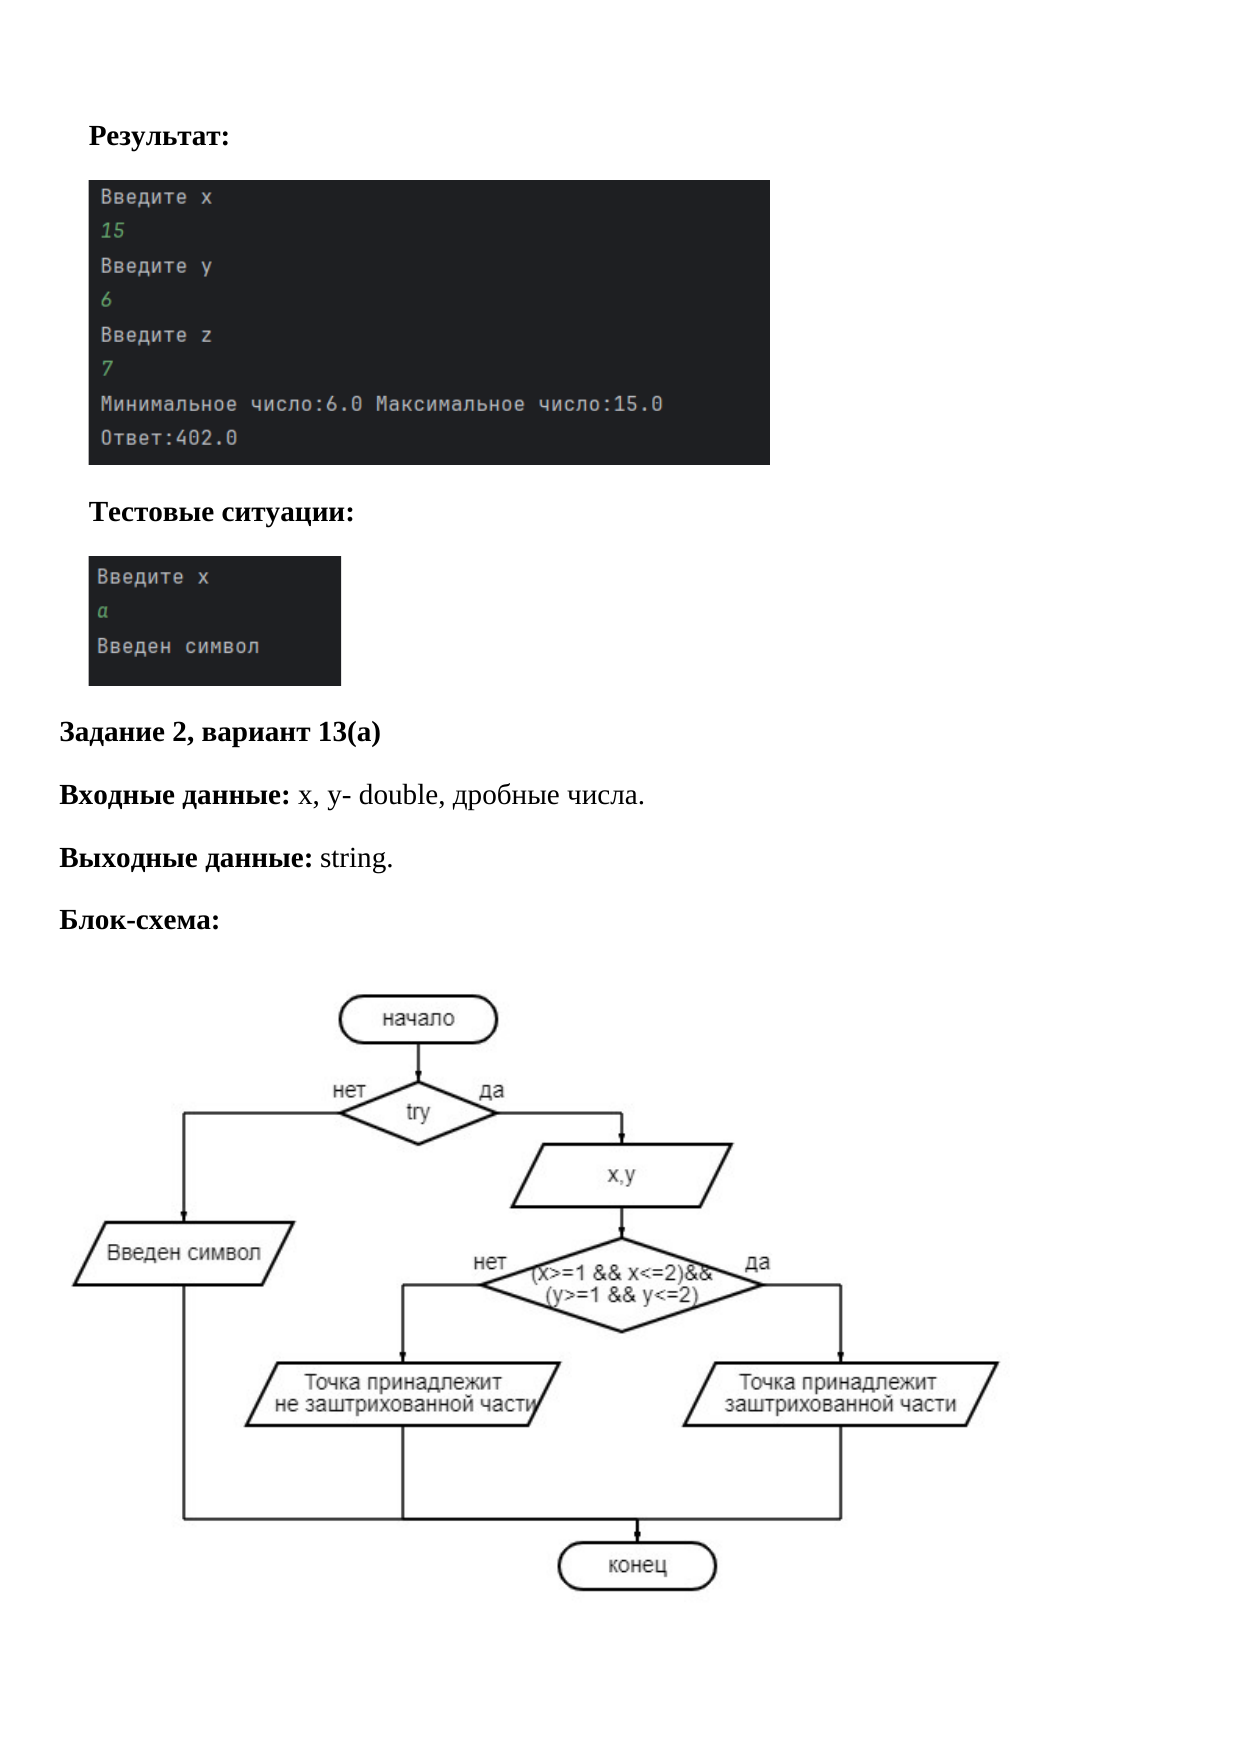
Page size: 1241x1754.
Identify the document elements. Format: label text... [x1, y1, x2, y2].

text Задание 2, вариант 13(a) [59, 714, 1152, 748]
picture [59, 965, 1013, 1621]
picture [88, 556, 342, 686]
text Входные данные: x, y- double, дробные числа. [59, 777, 1152, 811]
text Блок-схема: [59, 902, 1152, 936]
text Выходные данные: string. [59, 840, 1152, 873]
picture [88, 180, 770, 465]
text Результат: [88, 118, 1152, 152]
text Тестовые ситуации: [88, 494, 1152, 527]
